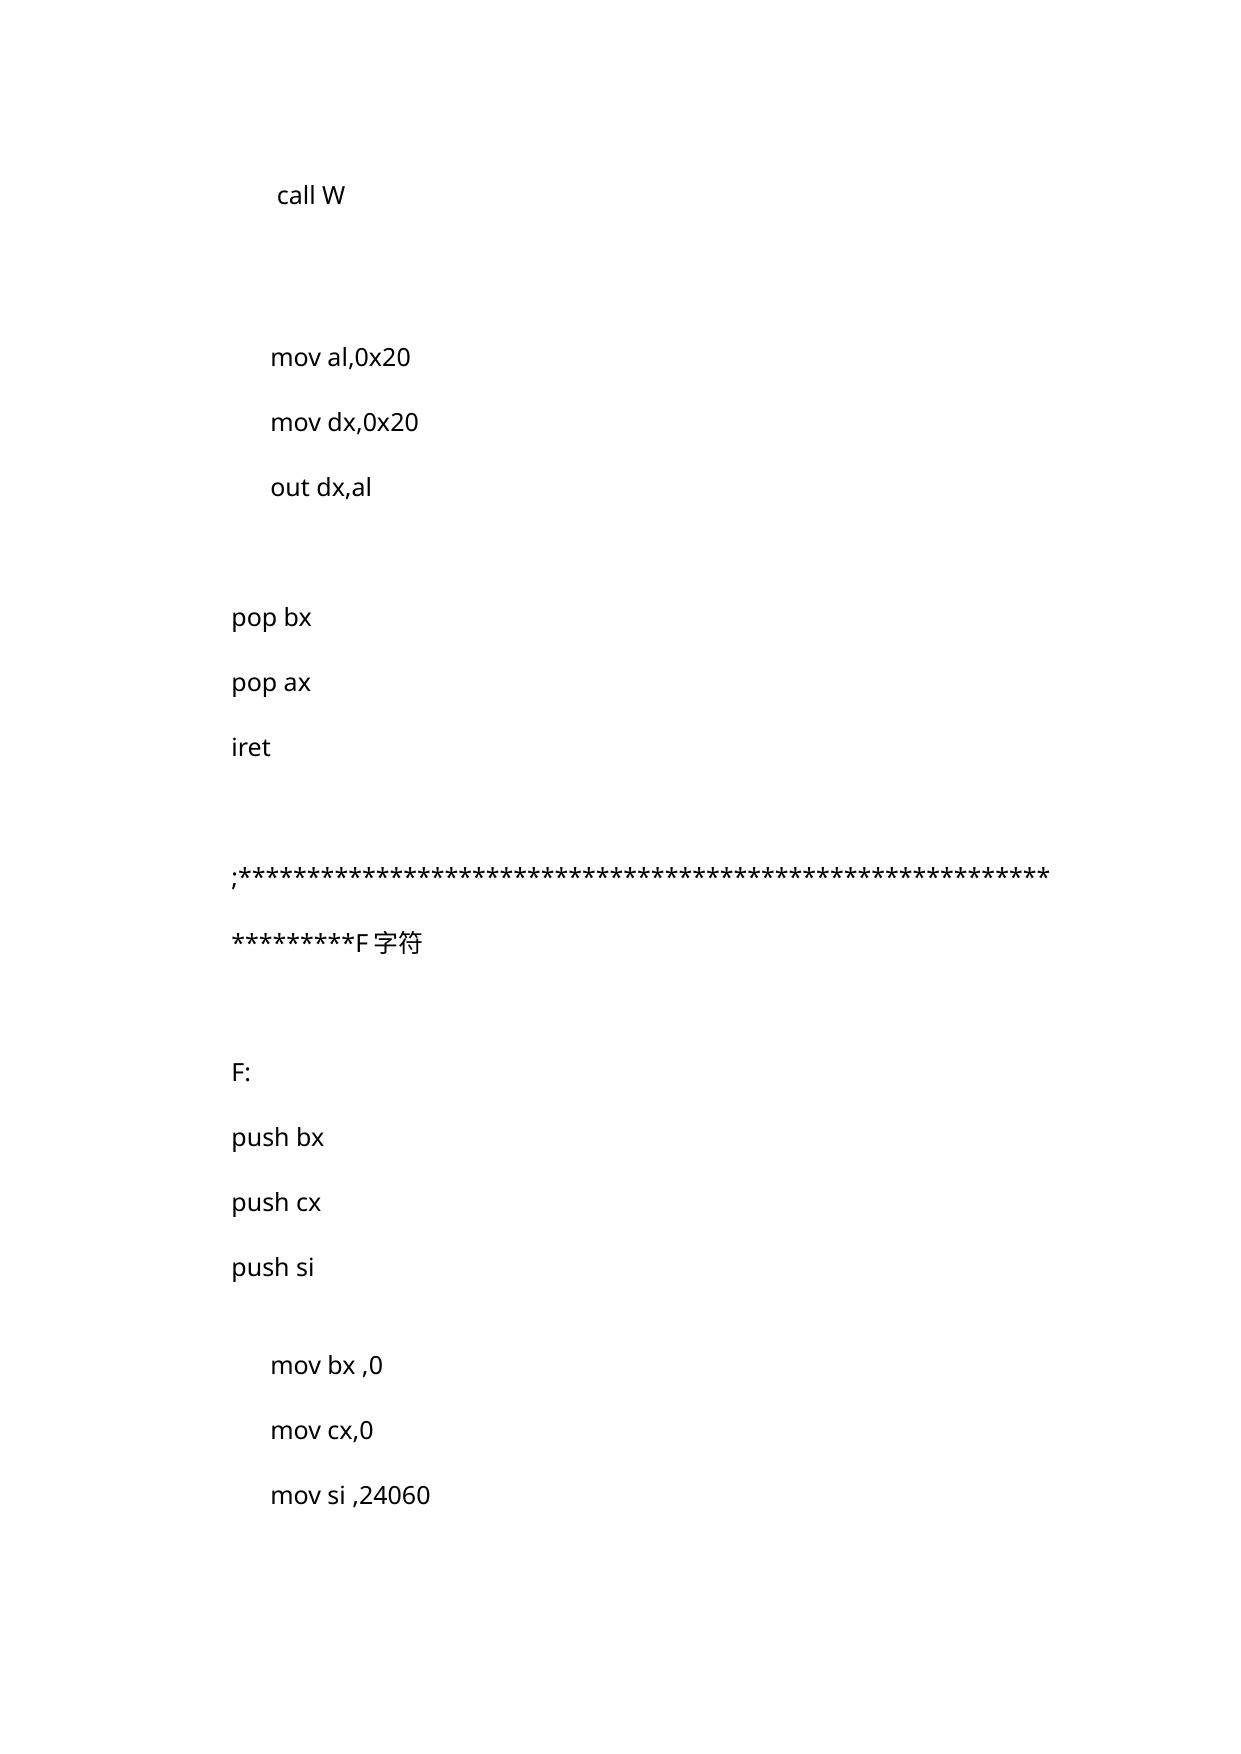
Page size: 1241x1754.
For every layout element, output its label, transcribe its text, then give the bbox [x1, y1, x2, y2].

list pop ax [231, 649, 1053, 714]
list mov cx,0 [231, 1397, 1053, 1462]
list out dx,al [231, 454, 1053, 519]
list push si [231, 1234, 1053, 1299]
list mov bx ,0 [231, 1332, 1053, 1397]
list F: [231, 1039, 1053, 1104]
list mov si ,24060 [231, 1462, 1053, 1527]
list push bx [231, 1104, 1053, 1169]
list call W [231, 162, 1053, 227]
list mov al,0x20 [231, 324, 1053, 389]
list push cx [231, 1169, 1053, 1234]
list pop bx [231, 584, 1053, 649]
list mov dx,0x20 [231, 389, 1053, 454]
list iret [231, 714, 1053, 779]
list ;********************************************************************F字符 [231, 844, 1053, 974]
